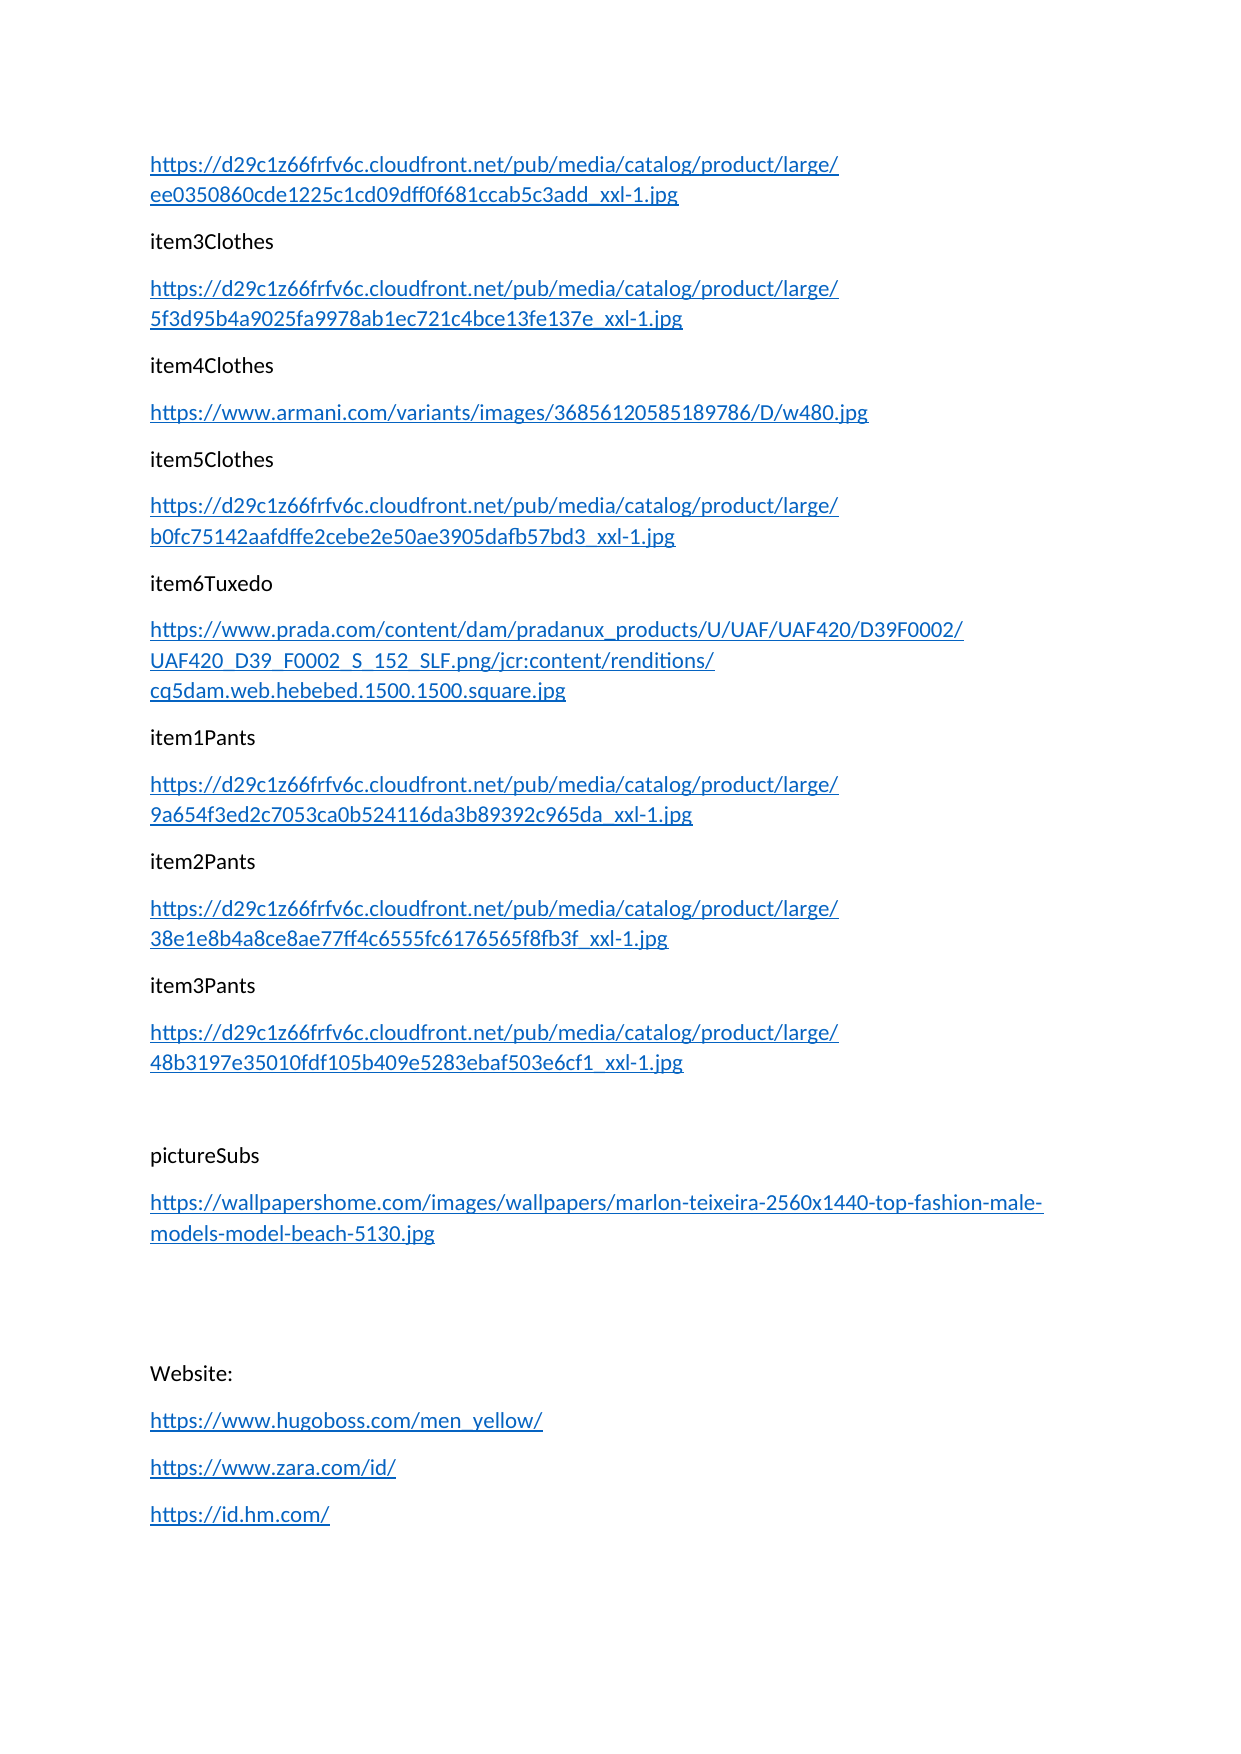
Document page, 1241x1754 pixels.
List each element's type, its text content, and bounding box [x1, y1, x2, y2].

text https://d29c1z66frfv6c.cloudfront.net/pub/media/catalog/product/large/ee0350860cde1225c1cd09dff0f681ccab5c3add_xxl-1.jpg [150, 150, 1090, 208]
text https://www.hugoboss.com/men_yellow/ [150, 1406, 1090, 1434]
text https://id.hm.com/ [150, 1500, 1090, 1528]
text https://d29c1z66frfv6c.cloudfront.net/pub/media/catalog/product/large/b0fc75142aafdffe2cebe2e50ae3905dafb57bd3_xxl-1.jpg [150, 492, 1090, 550]
text item4Clothes [150, 351, 1090, 379]
text https://wallpapershome.com/images/wallpapers/marlon-teixeira-2560x1440-top-fashion-male-models-model-beach-5130.jpg [150, 1188, 1090, 1247]
text https://d29c1z66frfv6c.cloudfront.net/pub/media/catalog/product/large/48b3197e35010fdf105b409e5283ebaf503e6cf1_xxl-1.jpg [150, 1018, 1090, 1076]
text item3Clothes [150, 227, 1090, 255]
text https://d29c1z66frfv6c.cloudfront.net/pub/media/catalog/product/large/38e1e8b4a8ce8ae77ff4c6555fc6176565f8fb3f_xxl-1.jpg [150, 894, 1090, 952]
text Website: [150, 1359, 1090, 1387]
text item3Pants [150, 971, 1090, 999]
text item5Clothes [150, 445, 1090, 473]
text item6Tuxedo [150, 569, 1090, 597]
text pictureSubs [150, 1142, 1090, 1170]
text https://d29c1z66frfv6c.cloudfront.net/pub/media/catalog/product/large/5f3d95b4a9025fa9978ab1ec721c4bce13fe137e_xxl-1.jpg [150, 274, 1090, 332]
text https://www.zara.com/id/ [150, 1453, 1090, 1481]
text https://www.prada.com/content/dam/pradanux_products/U/UAF/UAF420/D39F0002/UAF420_D39_F0002_S_152_SLF.png/jcr:content/renditions/cq5dam.web.hebebed.1500.1500.square.jpg [150, 616, 1090, 704]
text https://d29c1z66frfv6c.cloudfront.net/pub/media/catalog/product/large/9a654f3ed2c7053ca0b524116da3b89392c965da_xxl-1.jpg [150, 770, 1090, 828]
text item2Pants [150, 847, 1090, 875]
text item1Pants [150, 723, 1090, 751]
text https://www.armani.com/variants/images/36856120585189786/D/w480.jpg [150, 398, 1090, 426]
